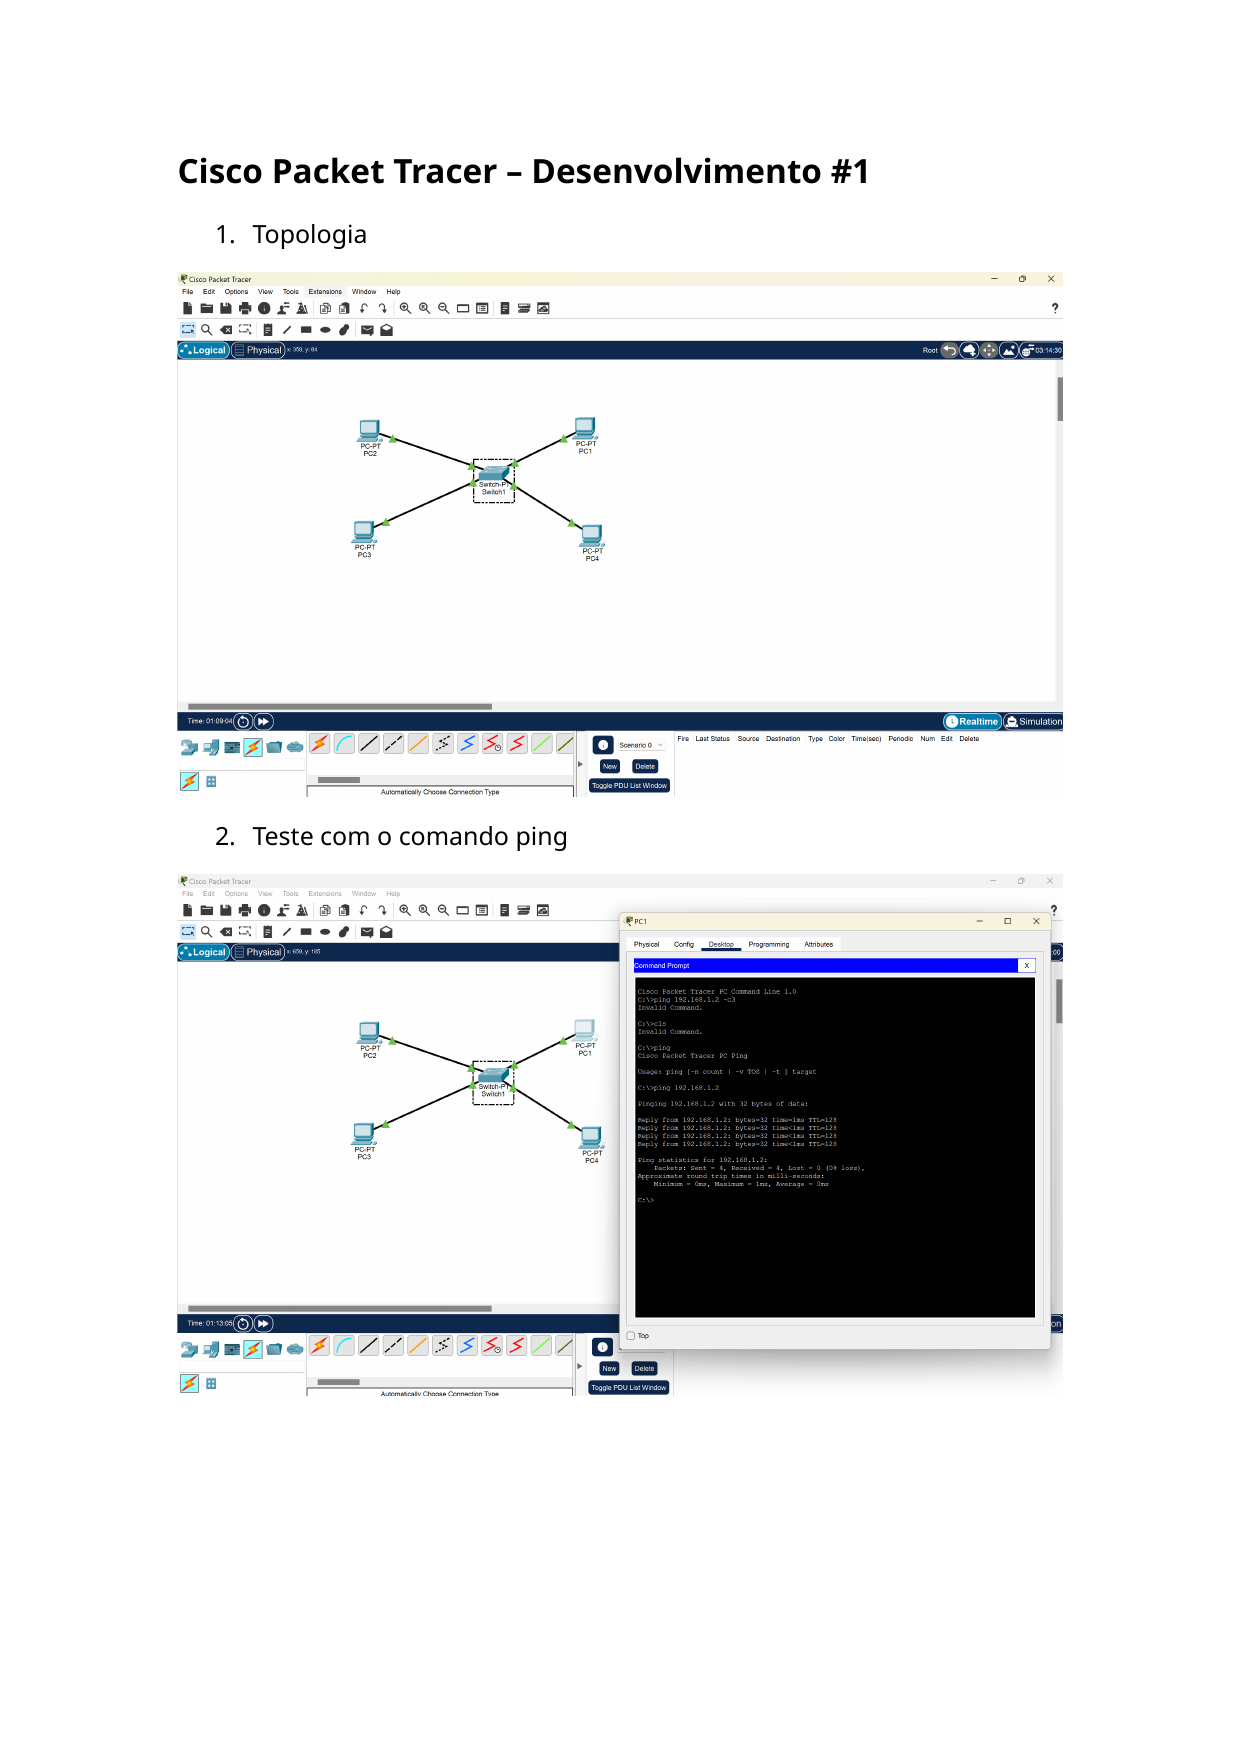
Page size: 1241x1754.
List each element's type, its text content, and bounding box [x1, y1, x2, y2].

picture [206, 347, 214, 354]
picture [177, 874, 1063, 1396]
picture [206, 949, 214, 956]
list Topologia [215, 216, 1063, 251]
text Cisco Packet Tracer – Desenvolvimento #1 [177, 148, 1063, 193]
picture [177, 272, 1063, 797]
list Teste com o comando ping [215, 819, 1063, 853]
